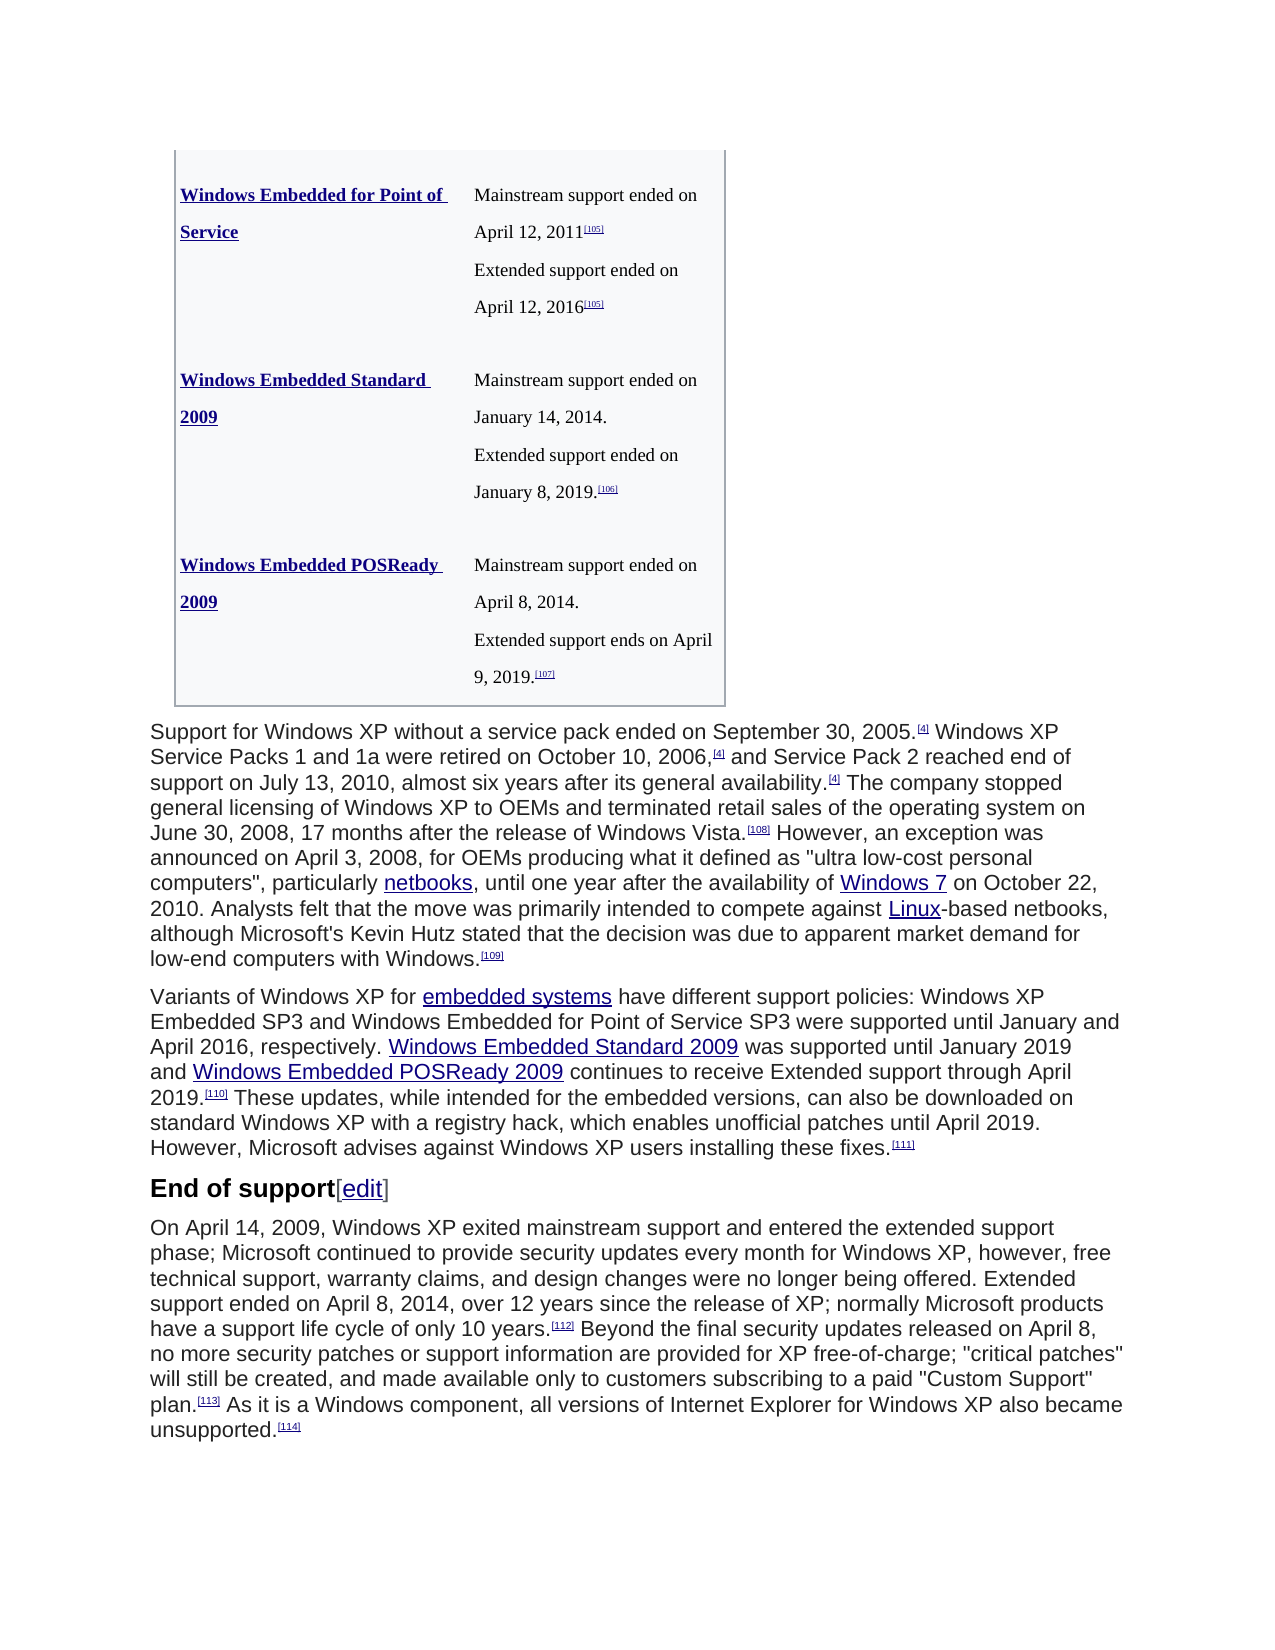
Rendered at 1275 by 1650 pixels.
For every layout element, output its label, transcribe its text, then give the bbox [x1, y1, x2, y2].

table_cell Mainstream support ended on April 12, 2011[105] Extended support ended on April 12, 2016[105] [469, 150, 724, 335]
table_cell Mainstream support ended on April 8, 2014. Extended support ends on April 9, 2019.[107] [469, 520, 724, 705]
table_cell Windows Embedded Standard 2009 [176, 335, 469, 520]
text Support for Windows XP without a service pack ended on September 30, 2005.[4] Windows XP Service Packs 1 and 1a were retired on October 10, 2006,[4] and Service Pack 2 reached end of support on July 13, 2010, almost six years after its general availability.[4] The company stopped general licensing of Windows XP to OEMs and terminated retail sales of the operating system on June 30, 2008, 17 months after the release of Windows Vista.[108] However, an exception was announced on April 3, 2008, for OEMs producing what it defined as "ultra low-cost personal computers", particularly netbooks, until one year after the availability of Windows 7 on October 22, 2010. Analysts felt that the move was primarily intended to compete against Linux-based netbooks, although Microsoft's Kevin Hutz stated that the decision was due to apparent market demand for low-end computers with Windows.[109] [150, 719, 1125, 971]
text Variants of Windows XP for embedded systems have different support policies: Windows XP Embedded SP3 and Windows Embedded for Point of Service SP3 were supported until January and April 2016, respectively. Windows Embedded Standard 2009 was supported until January 2019 and Windows Embedded POSReady 2009 continues to receive Extended support through April 2019.[110] These updates, while intended for the embedded versions, can also be downloaded on standard Windows XP with a registry hack, which enables unofficial patches until April 2019. However, Microsoft advises against Windows XP users installing these fixes.[111] [150, 984, 1125, 1160]
text End of support[edit] [150, 1173, 1125, 1202]
table_cell Mainstream support ended on January 14, 2014. Extended support ended on January 8, 2019.[106] [469, 335, 724, 520]
text On April 14, 2009, Windows XP exited mainstream support and entered the extended support phase; Microsoft continued to provide security updates every month for Windows XP, however, free technical support, warranty claims, and design changes were no longer being offered. Extended support ended on April 8, 2014, over 12 years since the release of XP; normally Microsoft products have a support life cycle of only 10 years.[112] Beyond the final security updates released on April 8, no more security patches or support information are provided for XP free-of-charge; "critical patches" will still be created, and made available only to customers subscribing to a paid "Custom Support" plan.[113] As it is a Windows component, all versions of Internet Explorer for Windows XP also became unsupported.[114] [150, 1215, 1125, 1442]
table_cell Windows Embedded POSReady 2009 [176, 520, 469, 705]
table_cell Windows Embedded for Point of Service [176, 150, 469, 335]
